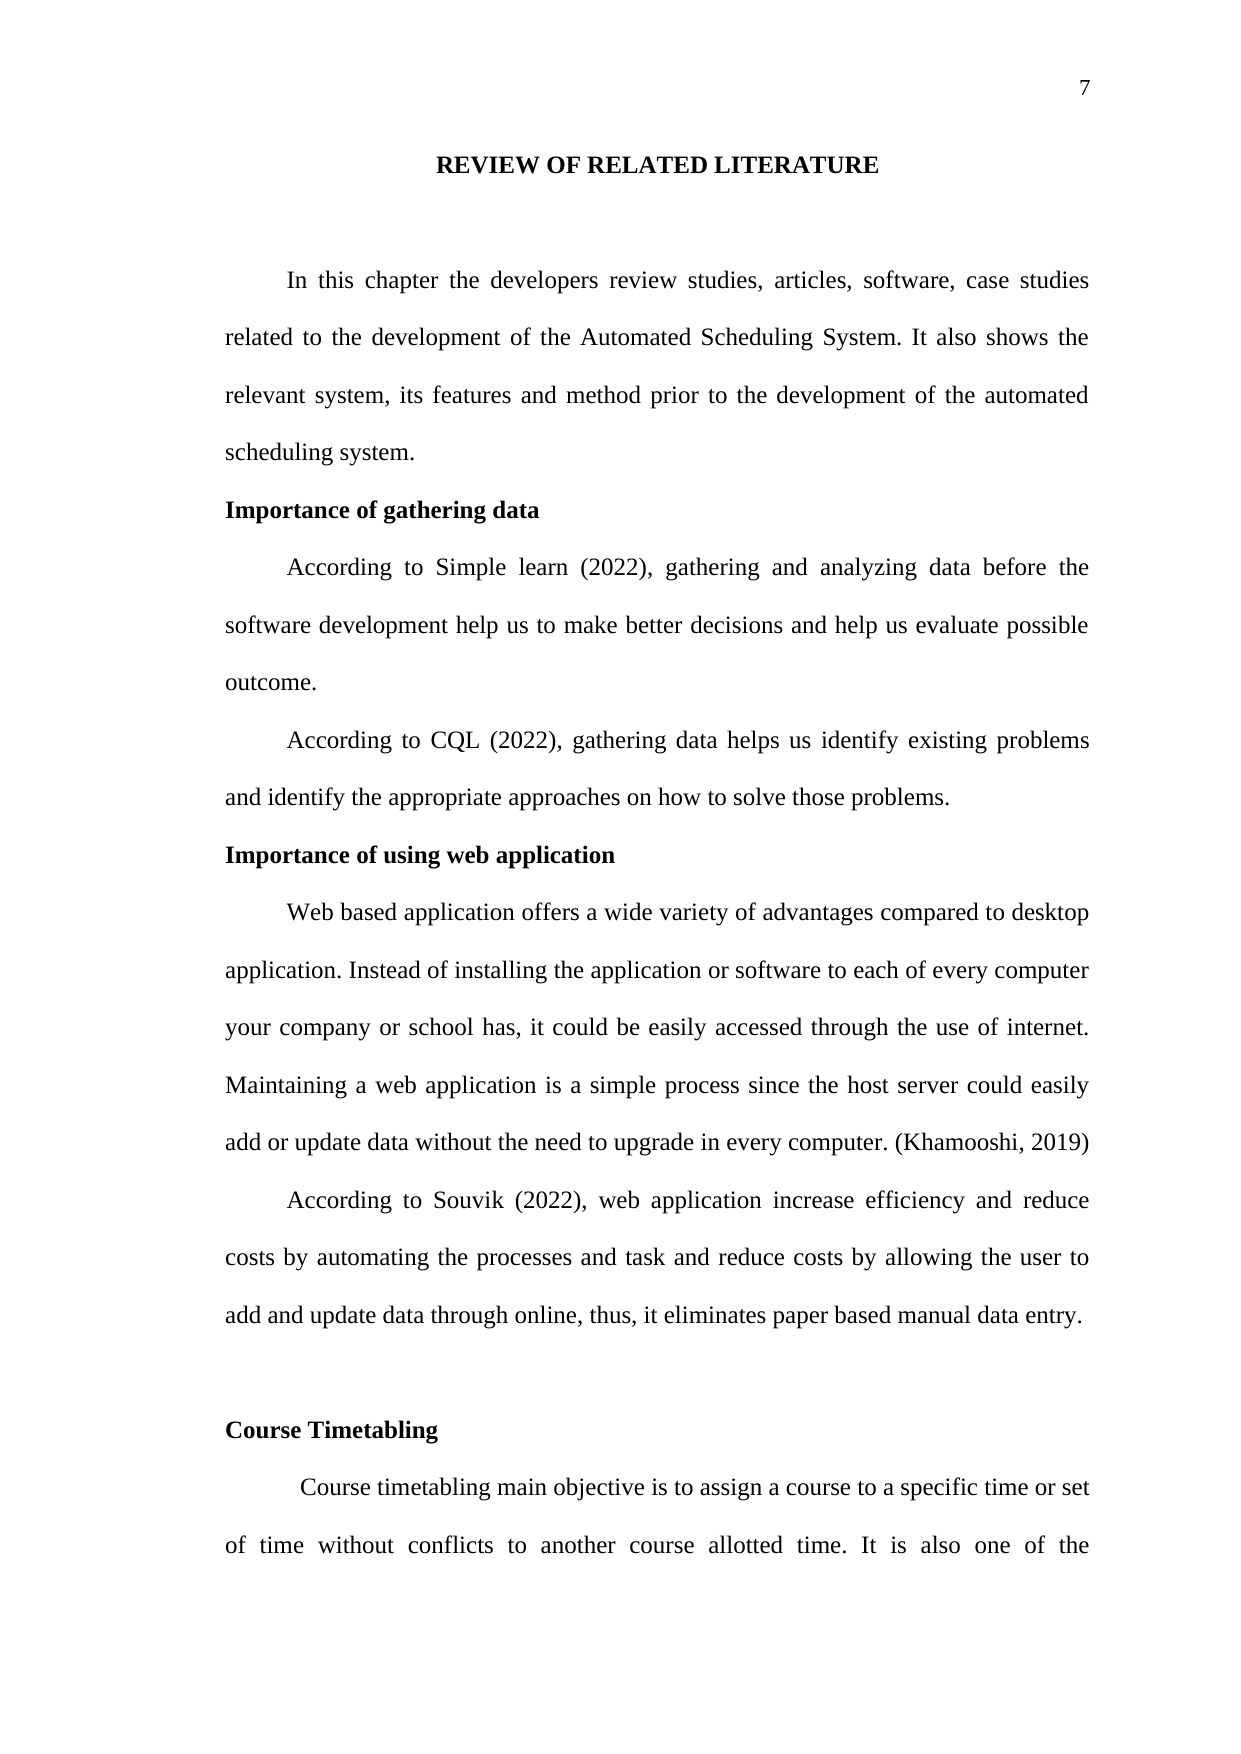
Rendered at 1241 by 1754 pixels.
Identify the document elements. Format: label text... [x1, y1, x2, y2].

text Web based application offers a wide variety of advantages compared to desktop application. Instead of installing the application or software to each of every computer your company or school has, it could be easily accessed through the use of internet. Maintaining a web application is a simple process since the host server could easily add or update data without the need to upgrade in every computer. (Khamooshi, 2019) [225, 897, 1090, 1156]
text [225, 1472, 1090, 1559]
text REVIEW OF RELATED LITERATURE [225, 150, 1090, 179]
text Importance of using web application [225, 840, 1090, 869]
text In this chapter the developers review studies, articles, software, case studies related to the development of the Automated Scheduling System. It also shows the relevant system, its features and method prior to the development of the automated scheduling system. [225, 265, 1090, 466]
text According to CQL (2022), gathering data helps us identify existing problems and identify the appropriate approaches on how to solve those problems. [225, 725, 1090, 811]
text According to Simple learn (2022), gathering and analyzing data before the software development help us to make better decisions and help us evaluate possible outcome. [225, 552, 1090, 696]
text Course Timetabling [225, 1415, 1090, 1444]
text According to Souvik (2022), web application increase efficiency and reduce costs by automating the processes and task and reduce costs by allowing the user to add and update data through online, thus, it eliminates paper based manual data entry. [225, 1185, 1090, 1329]
text Importance of gathering data [225, 495, 1090, 524]
